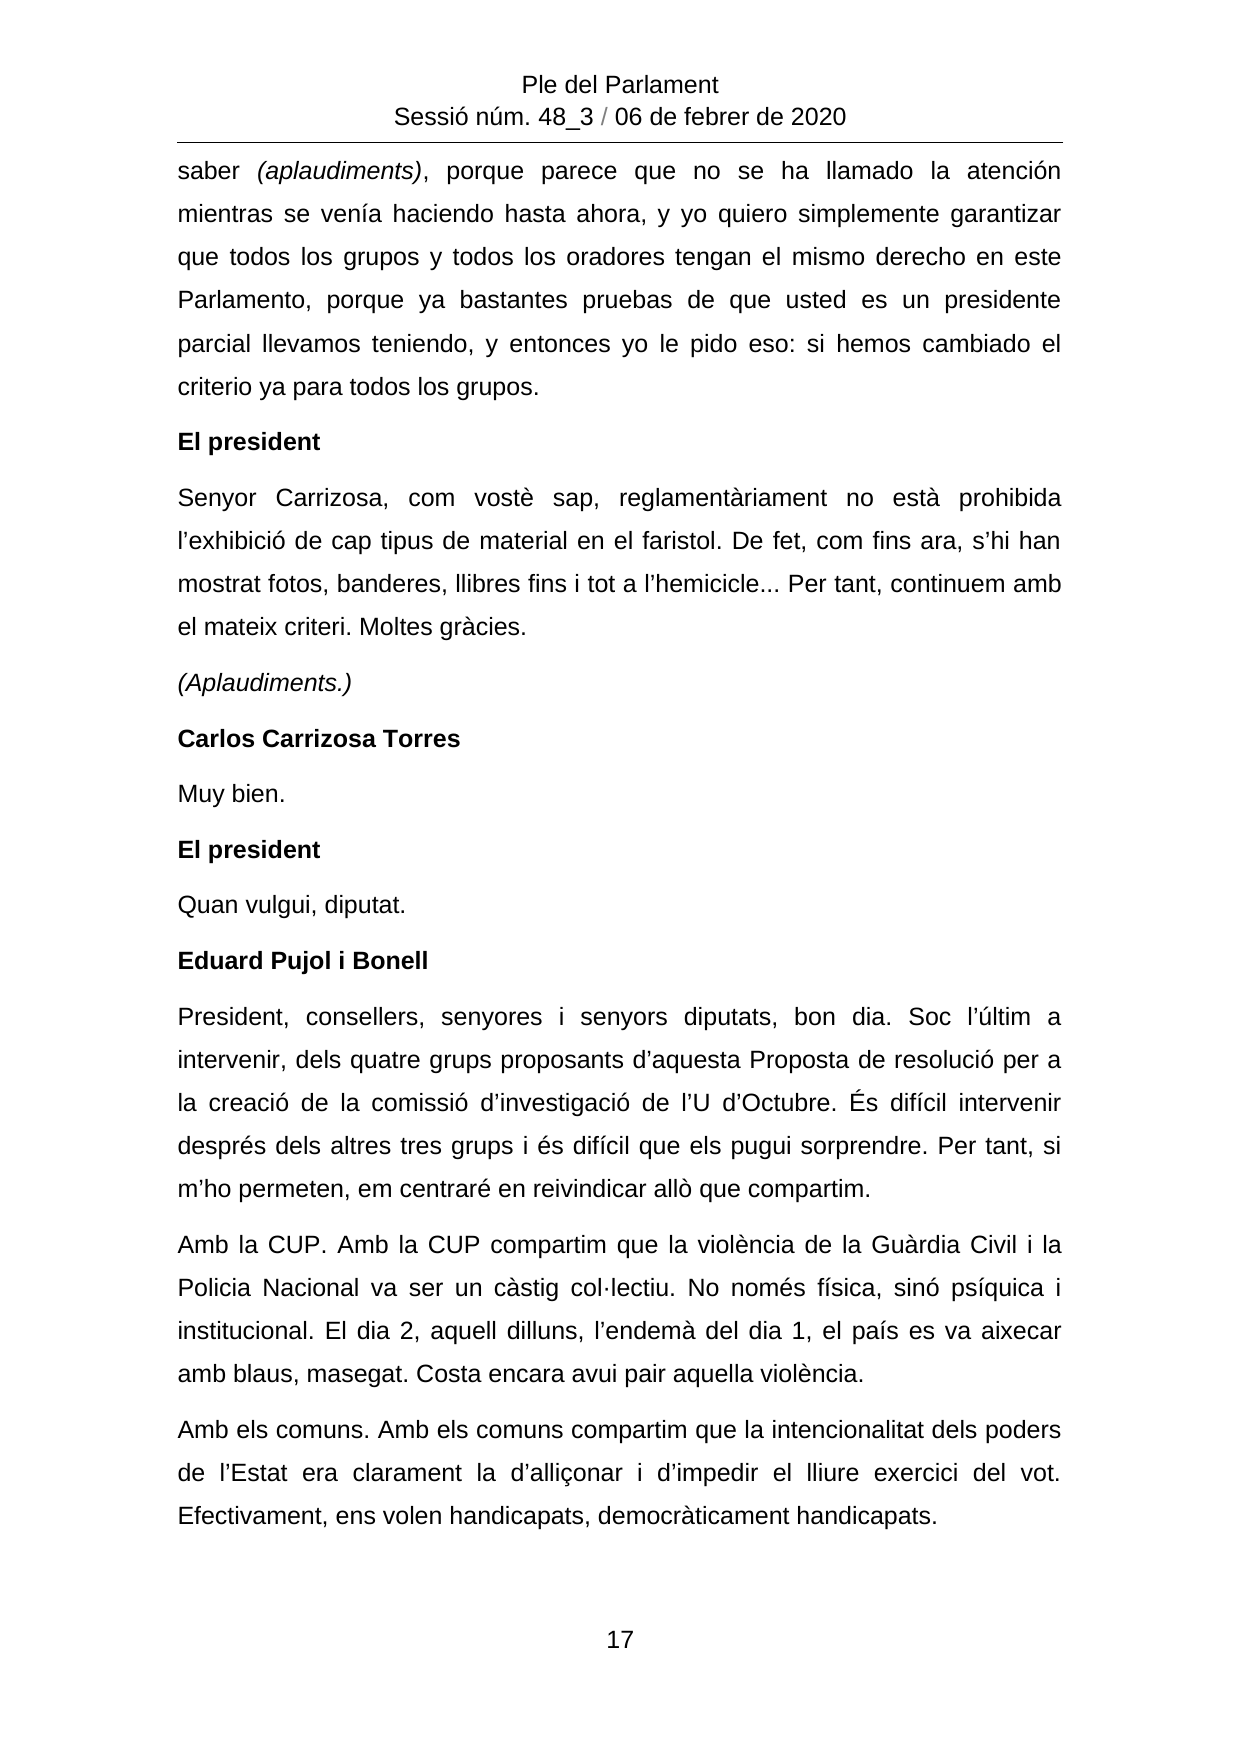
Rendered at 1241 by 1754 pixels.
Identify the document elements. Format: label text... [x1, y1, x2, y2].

text Senyor Carrizosa, com vostè sap, reglamentàriament no està prohibida l’exhibició de cap tipus de material en el faristol. De fet, com fins ara, s’hi han mostrat fotos, banderes, llibres fins i tot a l’hemicicle... Per tant, continuem amb el mateix criteri. Moltes gràcies. [177, 483, 1063, 641]
text President, consellers, senyores i senyors diputats, bon dia. Soc l’últim a intervenir, dels quatre grups proposants d’aquesta Proposta de resolució per a la creació de la comissió d’investigació de l’U d’Octubre. És difícil intervenir després dels altres tres grups i és difícil que els pugui sorprendre. Per tant, si m’ho permeten, em centraré en reivindicar allò que compartim. [177, 1002, 1063, 1203]
text Amb la CUP. Amb la CUP compartim que la violència de la Guàrdia Civil i la Policia Nacional va ser un càstig col·lectiu. No només física, sinó psíquica i institucional. El dia 2, aquell dilluns, l’endemà del dia 1, el país es va aixecar amb blaus, masegat. Costa encara avui pair aquella violència. [177, 1230, 1063, 1388]
text El president [177, 427, 1063, 456]
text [177, 156, 1063, 400]
text Muy bien. [177, 779, 1063, 808]
text Amb els comuns. Amb els comuns compartim que la intencionalitat dels poders de l’Estat era clarament la d’alliçonar i d’impedir el lliure exercici del vot. Efectivament, ens volen handicapats, democràticament handicapats. [177, 1415, 1063, 1530]
text El president [177, 835, 1063, 863]
text (Aplaudiments.) [177, 668, 1063, 697]
text Carlos Carrizosa Torres [177, 723, 1063, 752]
text Eduard Pujol i Bonell [177, 946, 1063, 975]
text Quan vulgui, diputat. [177, 890, 1063, 919]
